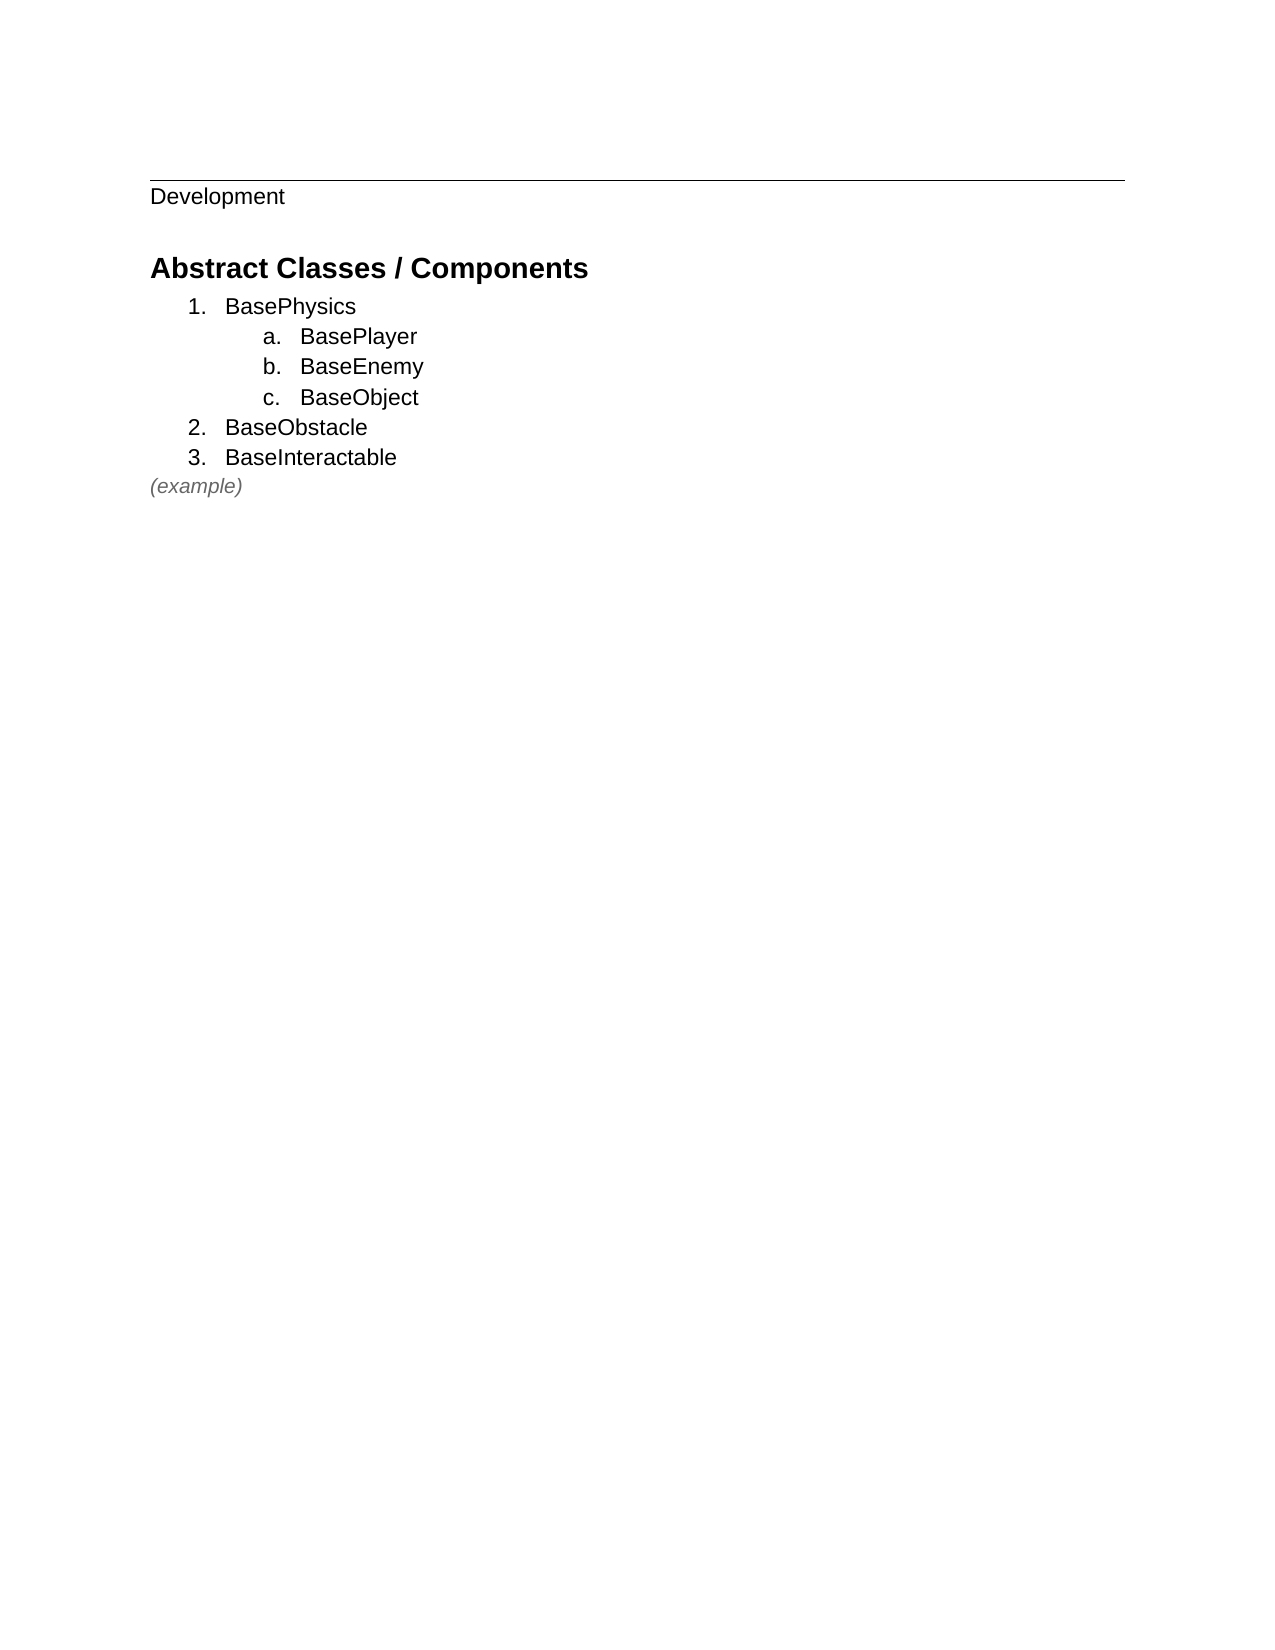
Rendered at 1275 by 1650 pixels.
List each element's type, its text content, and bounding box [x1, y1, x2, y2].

list BasePlayer [263, 323, 1125, 349]
subtitle Abstract Classes / Components [150, 251, 1125, 284]
list BasePhysics [188, 293, 1125, 319]
list BaseEnemy [263, 353, 1125, 380]
list BaseInteractable [188, 444, 1125, 470]
list BaseObstacle [188, 414, 1125, 440]
text (example) [150, 474, 1125, 498]
text Development [150, 181, 1125, 210]
list BaseObject [263, 383, 1125, 410]
